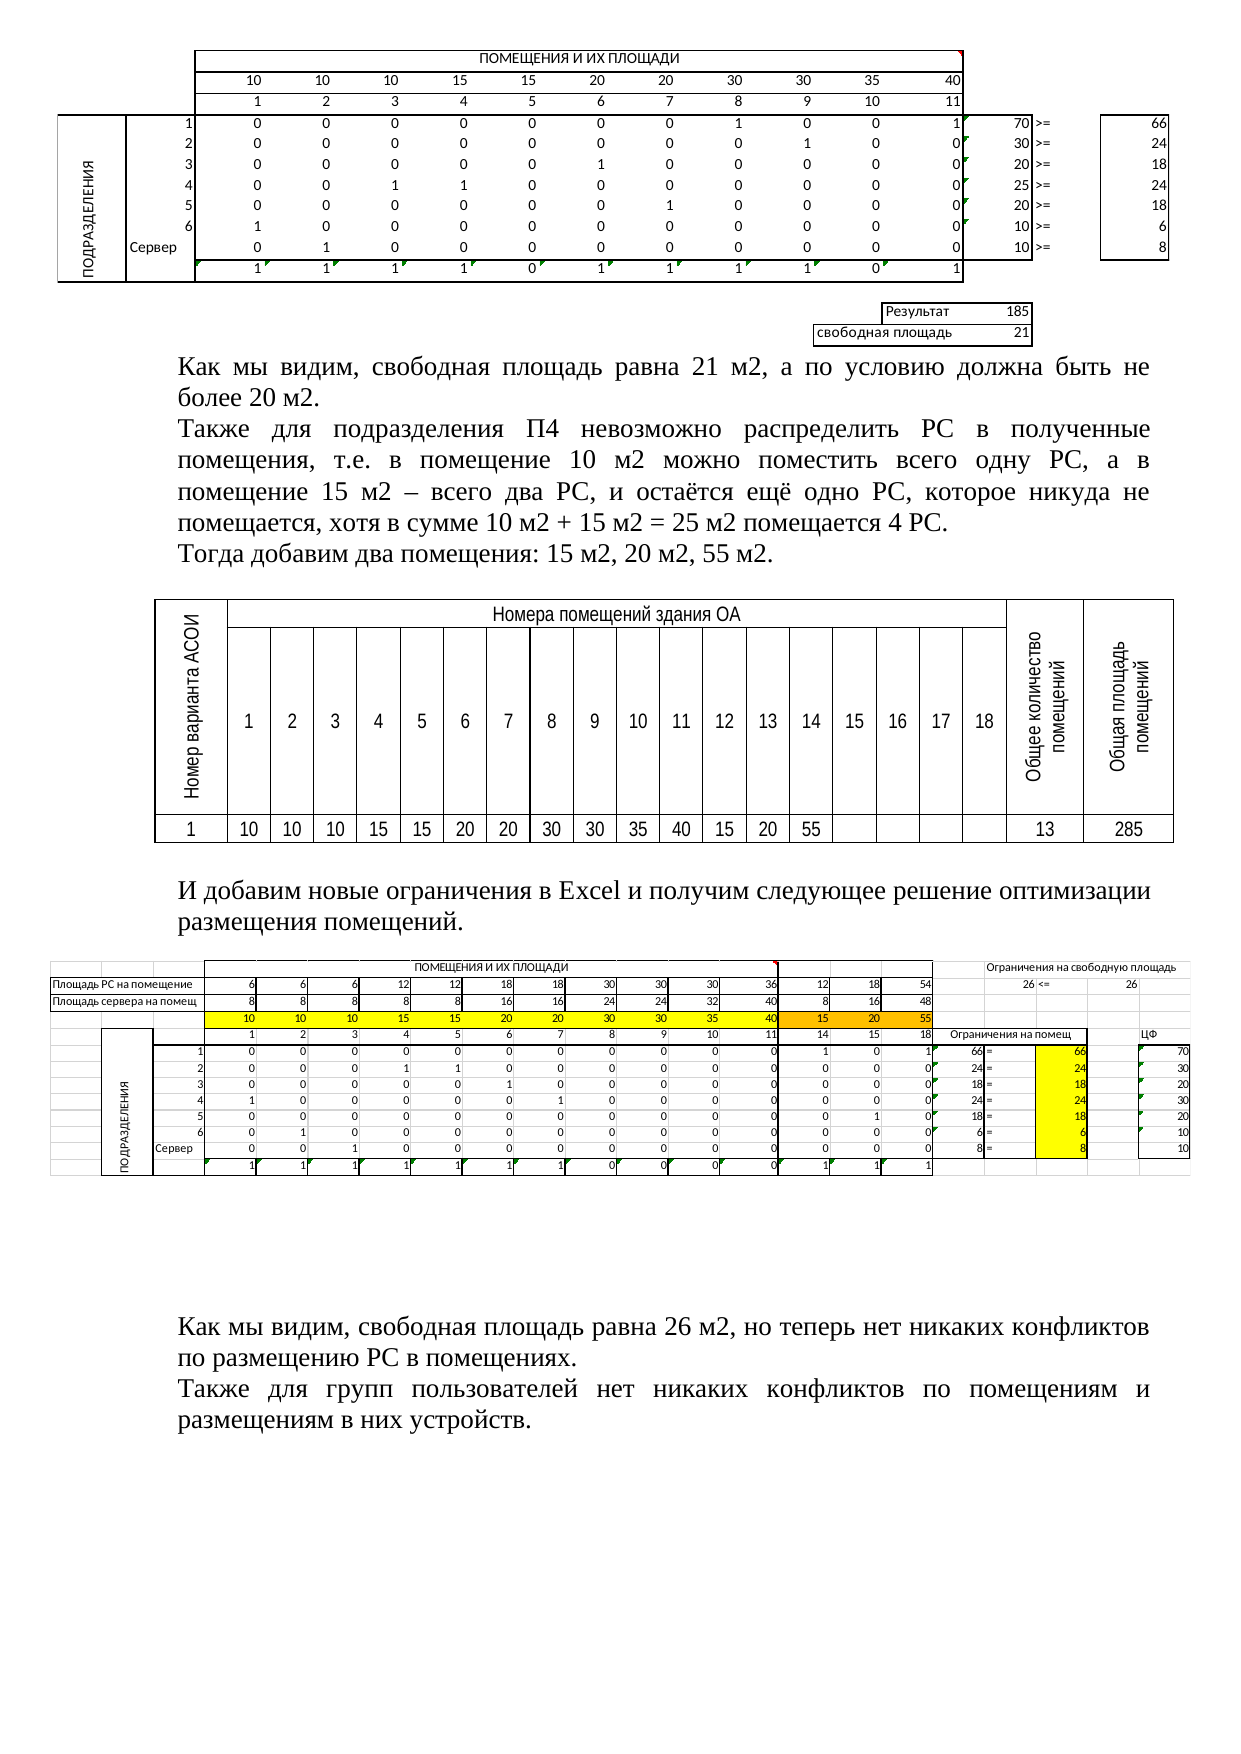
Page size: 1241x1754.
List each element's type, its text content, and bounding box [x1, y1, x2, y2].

table_cell 2 [271, 628, 313, 814]
table_cell 40 [660, 815, 702, 842]
text Тогда добавим два помещения: 15 м2, 20 м2, 55 м2. [177, 537, 1152, 568]
table_cell 15 [401, 815, 443, 842]
table_cell [920, 815, 962, 842]
text Также для групп пользователей нет никаких конфликтов по помещениям и размещениям в них устройств. [177, 1372, 1152, 1435]
table_cell 17 [920, 628, 962, 814]
table_cell 16 [877, 628, 919, 814]
table_cell 1 [228, 628, 270, 814]
text Также для подразделения П4 невозможно распределить РС в полученные помещения, т.е. в помещение 10 м2 можно поместить всего одну РС, а в помещение 15 м2 – всего два РС, и остаётся ещё одно РС, которое никуда не помещается, хотя в сумме 10 м2 + 15 м2 = 25 м2 помещается 4 РС. [177, 412, 1152, 537]
text Как мы видим, свободная площадь равна 21 м2, а по условию должна быть не более 20 м2. [177, 350, 1152, 412]
text Как мы видим, свободная площадь равна 26 м2, но теперь нет никаких конфликтов по размещению РС в помещениях. [177, 1310, 1152, 1372]
table_cell 6 [444, 628, 486, 814]
table_cell 30 [531, 815, 573, 842]
table_cell 8 [531, 628, 573, 814]
table_cell 3 [314, 628, 356, 814]
table_cell 13 [1007, 815, 1083, 842]
table_cell 7 [487, 628, 529, 814]
table_cell 15 [833, 628, 876, 814]
table_cell 9 [574, 628, 616, 814]
table_cell 12 [703, 628, 746, 814]
table_cell 15 [357, 815, 400, 842]
table_cell [833, 815, 876, 842]
table_cell 10 [271, 815, 313, 842]
table_cell 5 [401, 628, 443, 814]
table_cell 55 [790, 815, 832, 842]
table_cell 14 [790, 628, 832, 814]
table_cell 35 [617, 815, 659, 842]
text И добавим новые ограничения в Excel и получим следующее решение оптимизации размещения помещений. [177, 874, 1152, 936]
table_cell 10 [314, 815, 356, 842]
table_cell 11 [660, 628, 702, 814]
table_cell 30 [574, 815, 616, 842]
table_cell 13 [747, 628, 789, 814]
table_cell 20 [487, 815, 529, 842]
table_cell 285 [1084, 815, 1173, 842]
table_cell 10 [228, 815, 270, 842]
table_header Номера помещений здания ОА [228, 600, 1006, 627]
table_cell [963, 815, 1006, 842]
table_cell 10 [617, 628, 659, 814]
table_cell 20 [444, 815, 486, 842]
table_cell 4 [357, 628, 400, 814]
table_cell 1 [156, 815, 227, 842]
table_cell 18 [963, 628, 1006, 814]
table_cell [877, 815, 919, 842]
table_cell 15 [703, 815, 746, 842]
table_cell 20 [747, 815, 789, 842]
table_header Общее количество помещений [1007, 600, 1083, 814]
table_header Общая площадь помещений [1084, 600, 1173, 814]
table_header Номер варианта АСОИ [156, 600, 227, 814]
